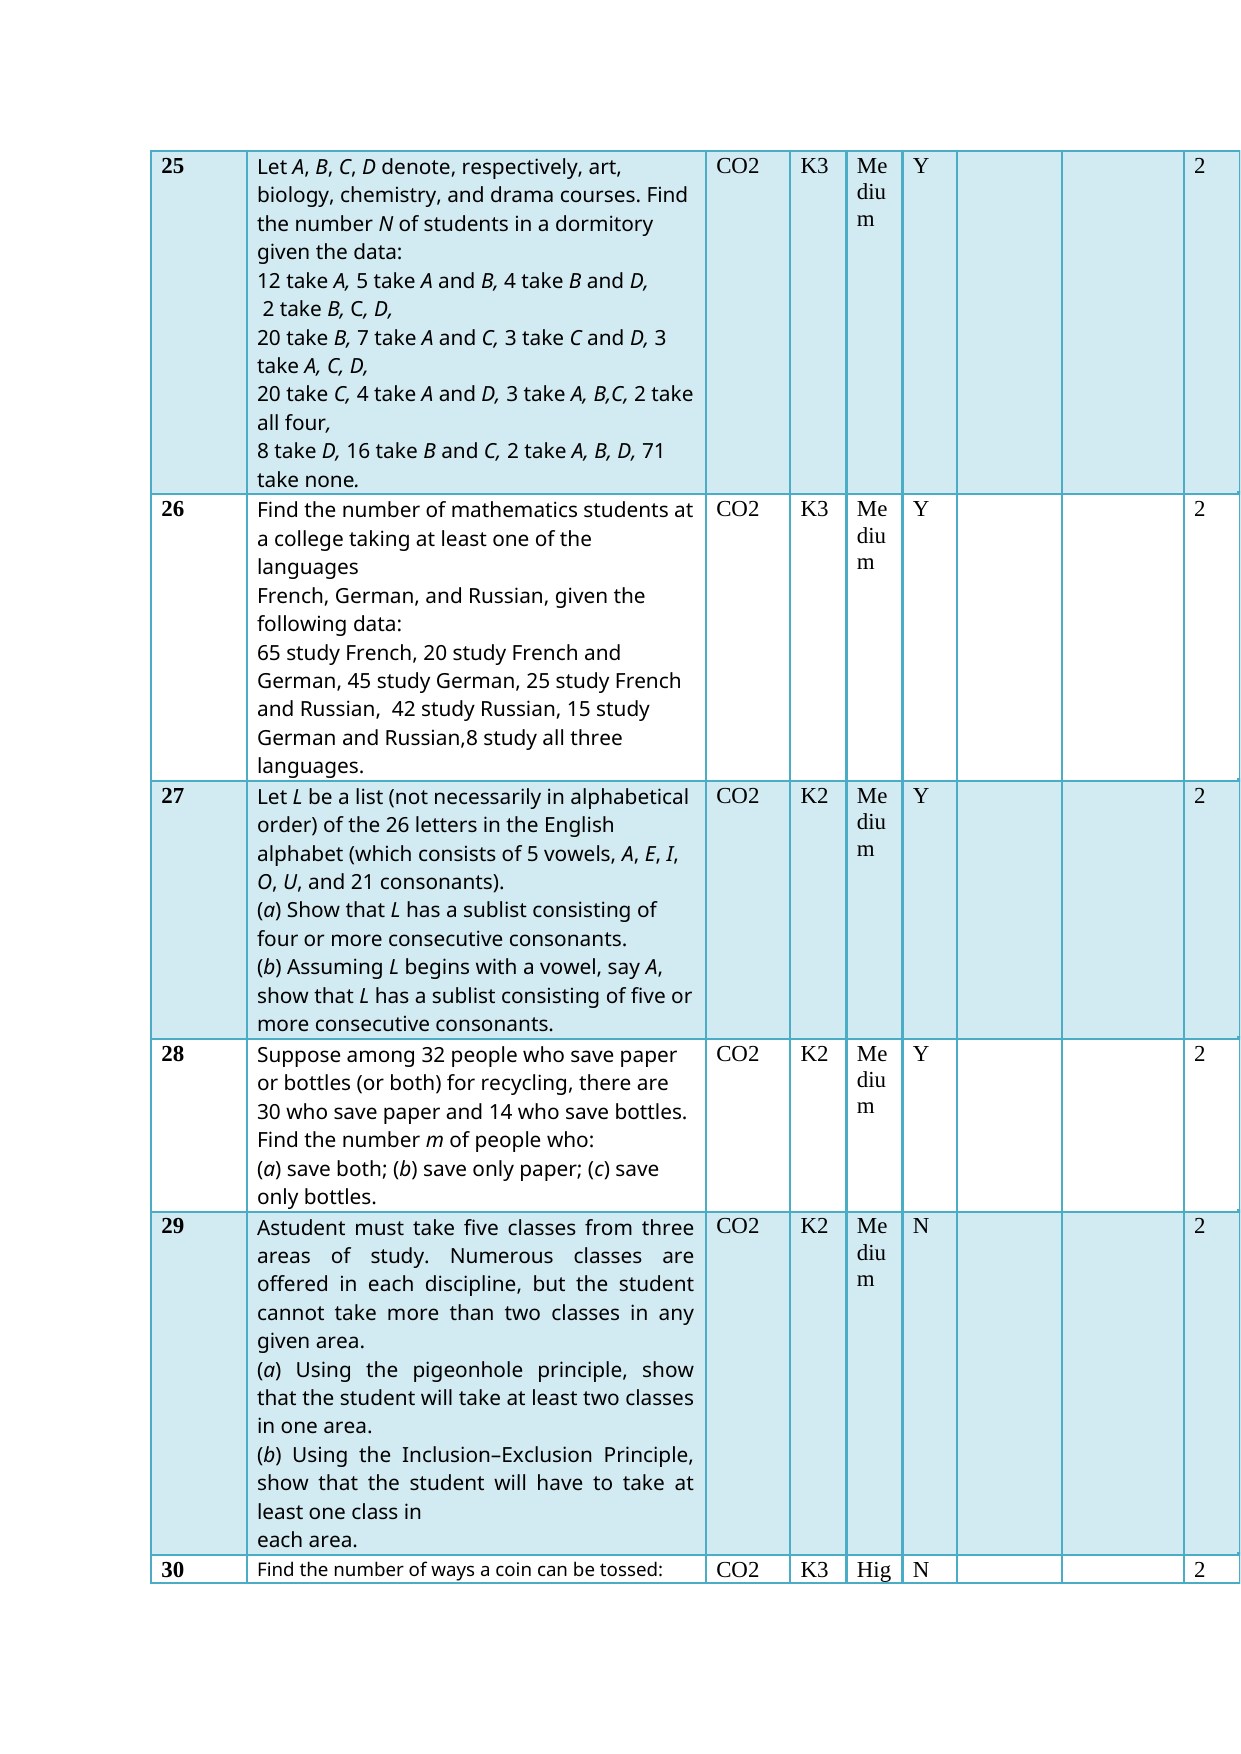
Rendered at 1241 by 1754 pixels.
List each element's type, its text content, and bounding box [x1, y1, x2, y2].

table_cell Medium [848, 152, 901, 493]
table_cell Medium [848, 1213, 901, 1554]
table_cell Medium [848, 782, 901, 1038]
table_cell CO2 [707, 1556, 789, 1582]
table_cell K3 [791, 152, 845, 493]
table_cell K3 [791, 1556, 845, 1582]
table_cell 2 [1185, 782, 1239, 1038]
table_cell 2 [1185, 152, 1239, 493]
table_cell 2 [1185, 1040, 1239, 1211]
table_cell 2 [1185, 1556, 1239, 1582]
table_cell K2 [791, 1040, 845, 1211]
table_cell Y [904, 782, 956, 1038]
table_cell CO2 [707, 495, 789, 780]
table_cell N [904, 1556, 956, 1582]
table_cell Find the number of mathematics students at a college taking at least one of the languages French, German, and Russian, given the following data: 65 study French, 20 study French and German, 45 study German, 25 study French and Russian, 42 study Russian, 15 study German and Russian,8 study all three languages. [248, 495, 705, 780]
table_cell 30 [152, 1556, 246, 1582]
table_cell [958, 152, 1061, 493]
table_cell N [904, 1213, 956, 1554]
table_cell 25 [152, 152, 246, 493]
table_cell K2 [791, 782, 845, 1038]
table_cell Let L be a list (not necessarily in alphabetical order) of the 26 letters in the English alphabet (which consists of 5 vowels, A, E, I, O, U, and 21 consonants). (a) Show that L has a sublist consisting of four or more consecutive consonants. (b) Assuming L begins with a vowel, say A, show that L has a sublist consisting of five or more consecutive consonants. [248, 782, 705, 1038]
table_cell [958, 495, 1061, 780]
table_cell K3 [791, 495, 845, 780]
table_cell 27 [152, 782, 246, 1038]
table_cell CO2 [707, 1213, 789, 1554]
table_cell High [848, 1556, 901, 1582]
table_cell [958, 1040, 1061, 1211]
table_cell Medium [848, 495, 901, 780]
table_cell 2 [1185, 495, 1239, 780]
table_cell Astudent must take five classes from three areas of study. Numerous classes are offered in each discipline, but the student cannot take more than two classes in any given area. (a) Using the pigeonhole principle, show that the student will take at least two classes in one area. (b) Using the Inclusion–Exclusion Principle, show that the student will have to take at least one class in each area. [248, 1213, 705, 1554]
table_cell [1063, 152, 1183, 493]
table_cell Suppose among 32 people who save paper or bottles (or both) for recycling, there are 30 who save paper and 14 who save bottles. Find the number m of people who: (a) save both; (b) save only paper; (c) save only bottles. [248, 1040, 705, 1211]
table_cell CO2 [707, 782, 789, 1038]
table_cell K2 [791, 1213, 845, 1554]
table_cell CO2 [707, 1040, 789, 1211]
table_cell 2 [1185, 1213, 1239, 1554]
table_cell 29 [152, 1213, 246, 1554]
table_cell Y [904, 495, 956, 780]
table_cell Y [904, 1040, 956, 1211]
table_cell [1063, 782, 1183, 1038]
table_cell Y [904, 152, 956, 493]
table_cell [1063, 1556, 1183, 1582]
table_cell [1063, 495, 1183, 780]
table_cell [958, 1213, 1061, 1554]
table_cell [958, 1556, 1061, 1582]
table_cell 26 [152, 495, 246, 780]
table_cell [248, 1556, 705, 1582]
table_cell [958, 782, 1061, 1038]
table_cell CO2 [707, 152, 789, 493]
table_cell [1063, 1213, 1183, 1554]
table_cell 28 [152, 1040, 246, 1211]
table_cell Medium [848, 1040, 901, 1211]
table_cell [1063, 1040, 1183, 1211]
table_cell Let A, B, C, D denote, respectively, art, biology, chemistry, and drama courses. Find the number N of students in a dormitory given the data: 12 take A, 5 take A and B, 4 take B and D, 2 take B, C, D, 20 take B, 7 take A and C, 3 take C and D, 3 take A, C, D, 20 take C, 4 take A and D, 3 take A, B,C, 2 take all four, 8 take D, 16 take B and C, 2 take A, B, D, 71 take none. [248, 152, 705, 493]
